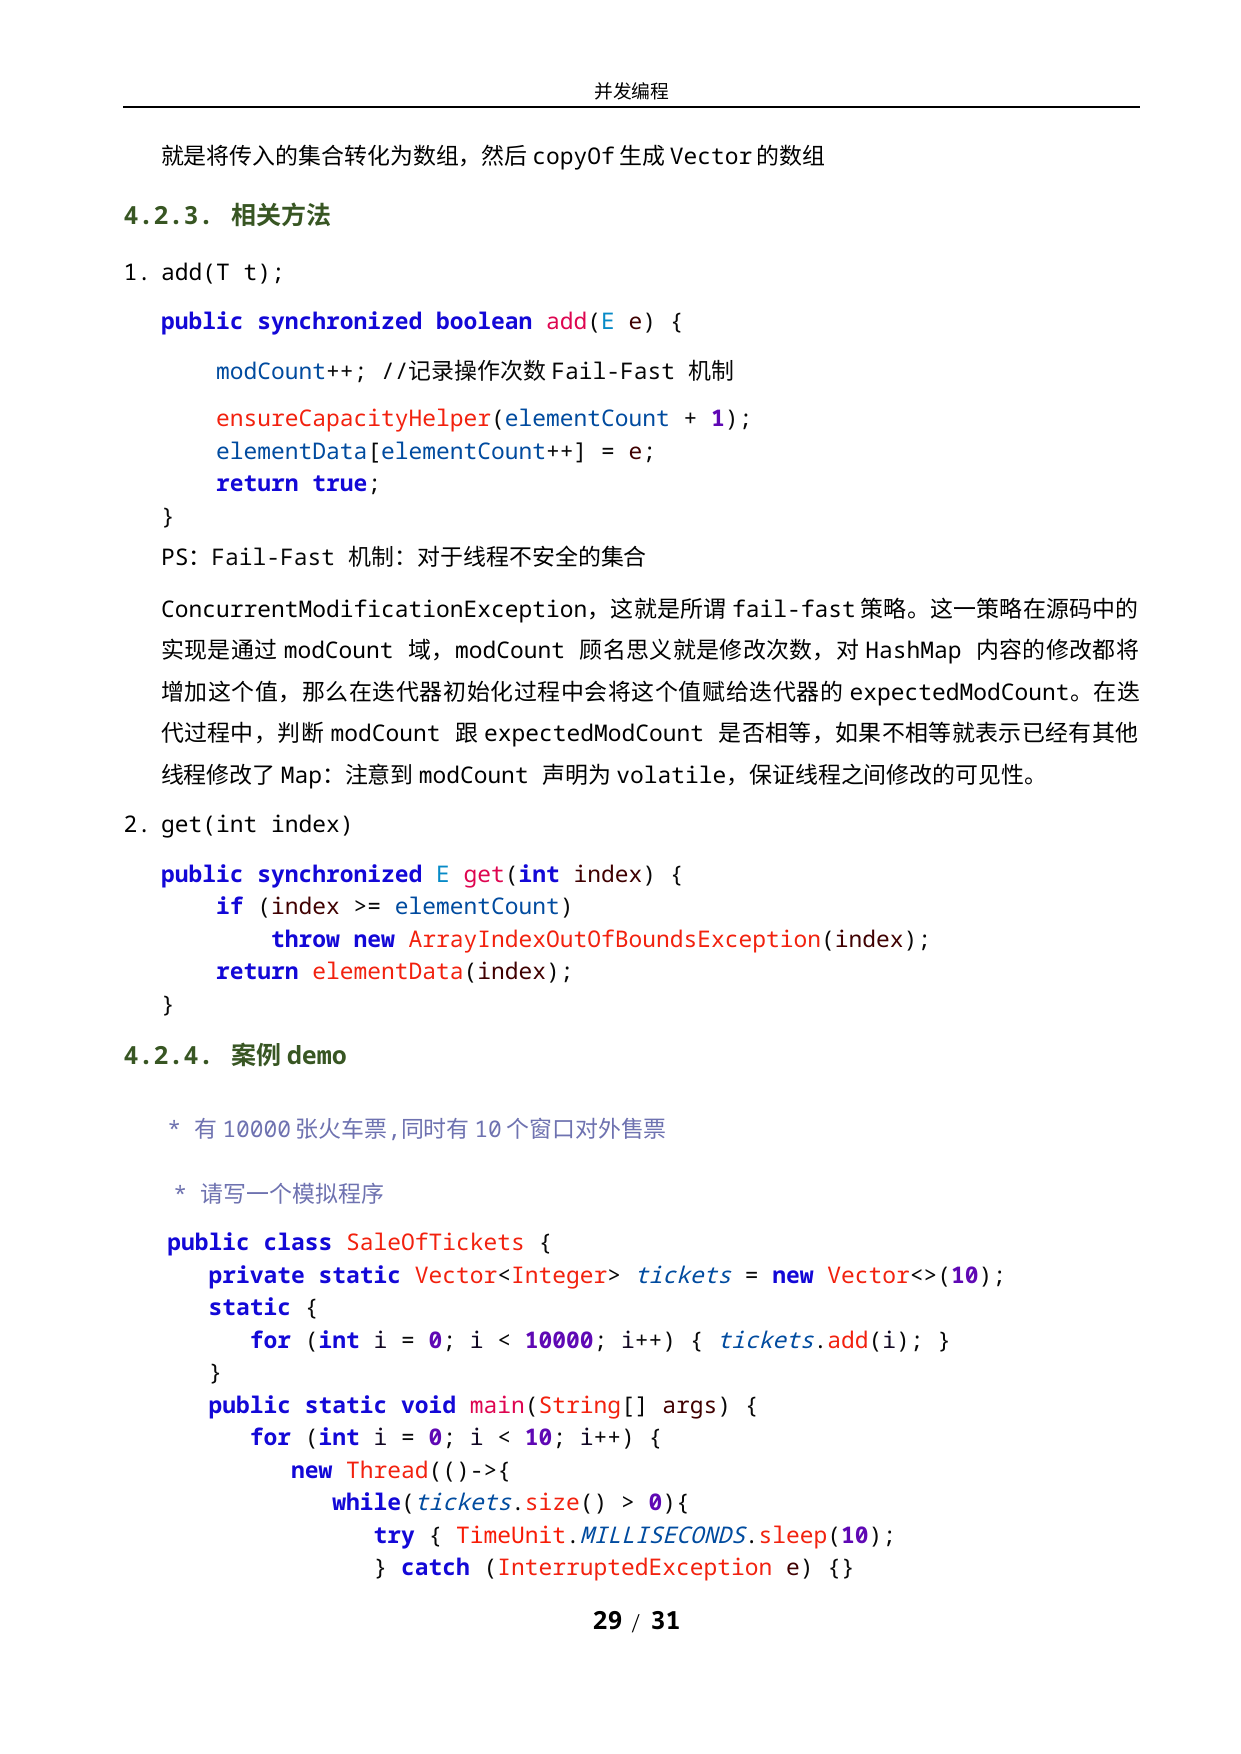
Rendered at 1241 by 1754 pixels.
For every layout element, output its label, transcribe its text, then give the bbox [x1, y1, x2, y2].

list ConcurrentModificationException，这就是所谓fail-fast策略。这一策略在源码中的实现是通过 modCount 域，modCount 顾名思义就是修改次数，对HashMap 内容的修改都将增加这个值，那么在迭代器初始化过程中会将这个值赋给迭代器的 expectedModCount。在迭代过程中，判断 modCount 跟 expectedModCount 是否相等，如果不相等就表示已经有其他线程修改了 Map：注意到 modCount 声明为 volatile，保证线程之间修改的可见性。 [161, 591, 1140, 790]
title 案例demo [123, 1036, 1140, 1072]
list public synchronized boolean add(E e) { modCount++; //记录操作次数 Fail-Fast 机制 ensureCapacityHelper(elementCount + 1); elementData[elementCount++] = e; return true; } [161, 304, 1140, 532]
title 相关方法 [123, 196, 1140, 232]
list PS：Fail-Fast 机制：对于线程不安全的集合 [161, 539, 1140, 573]
list 就是将传入的集合转化为数组，然后copyOf生成Vector的数组 [161, 138, 1140, 171]
list public synchronized E get(int index) { if (index >= elementCount) throw new ArrayIndexOutOfBoundsException(index); return elementData(index); } [161, 857, 1140, 1019]
list get(int index) [123, 808, 1140, 839]
list add(T t); [123, 256, 1140, 287]
